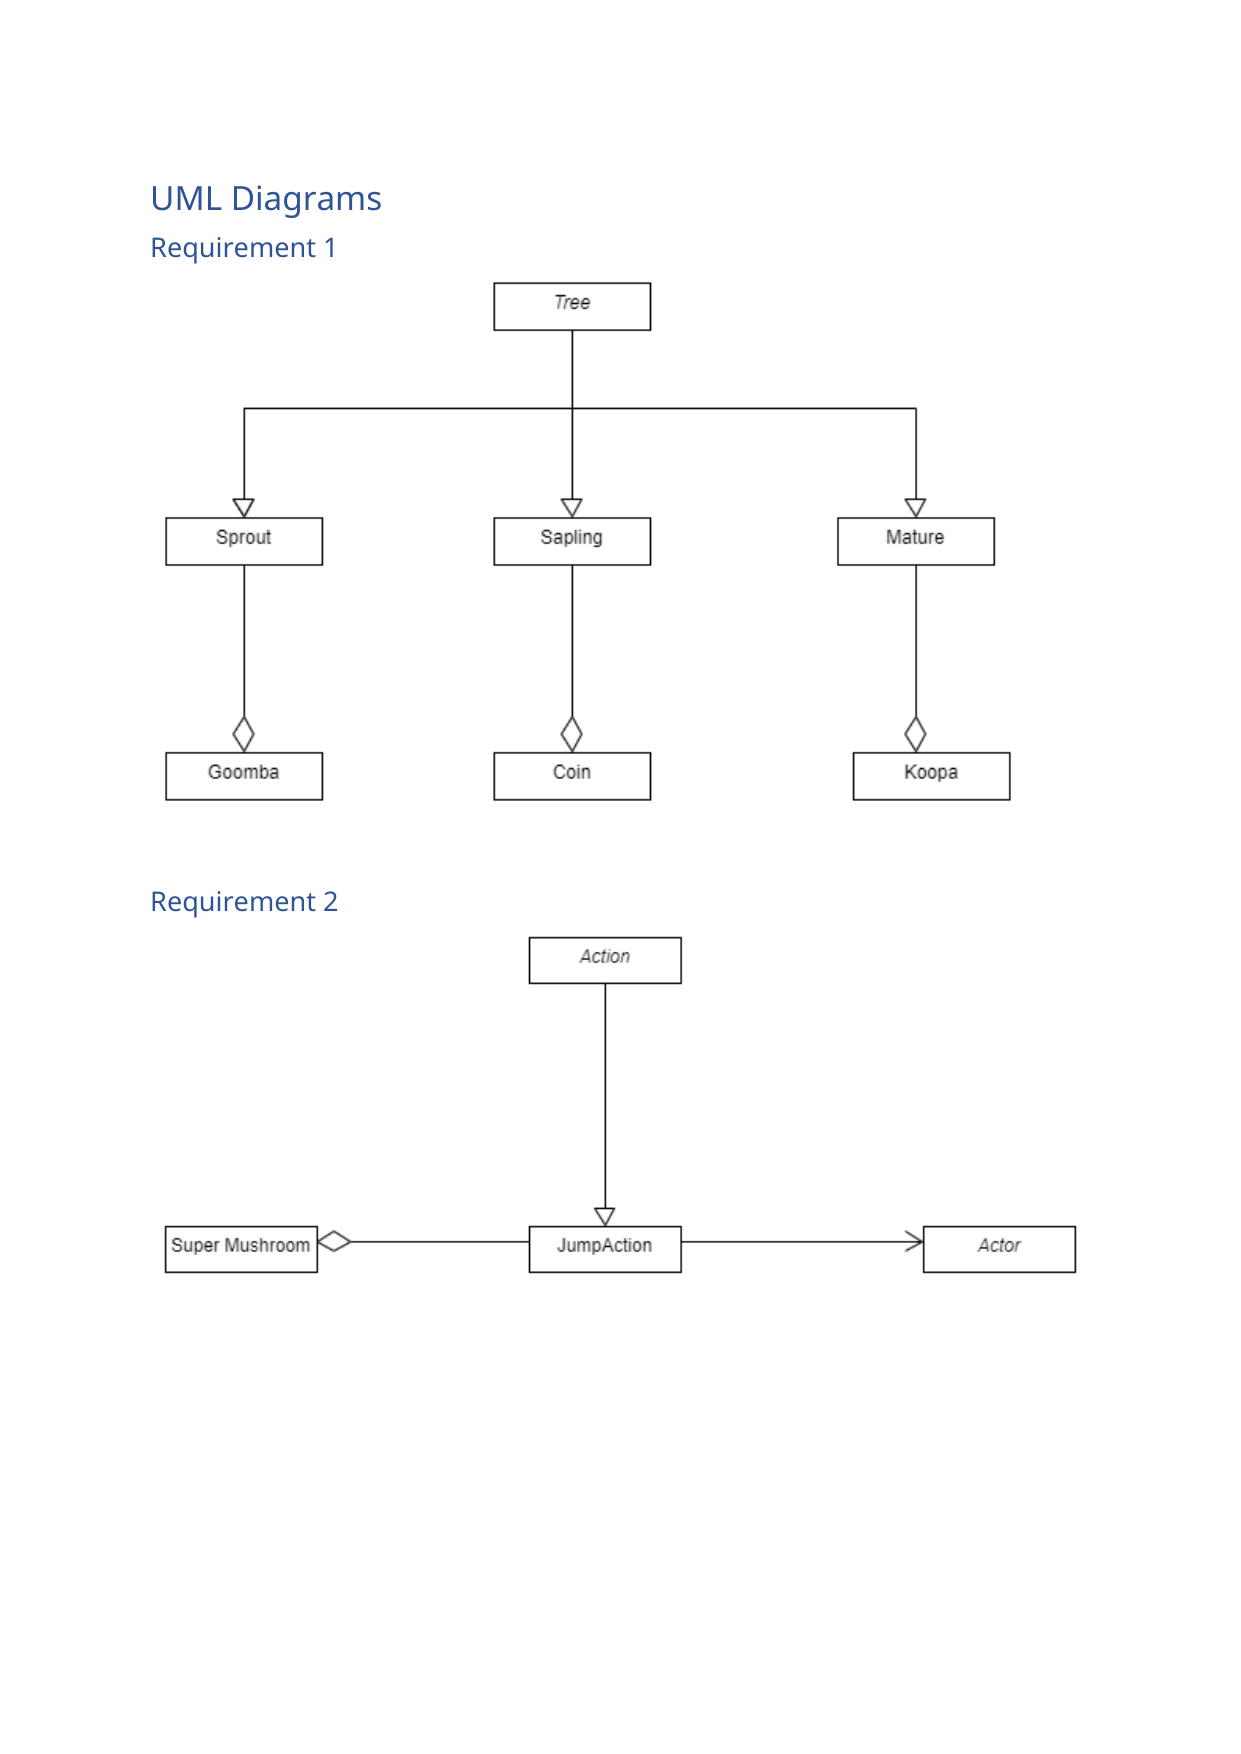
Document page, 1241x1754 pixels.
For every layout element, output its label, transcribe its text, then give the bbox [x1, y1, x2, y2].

picture [150, 922, 1090, 1287]
subtitle Requirement 2 [150, 883, 1090, 920]
picture [150, 267, 1025, 815]
subtitle UML Diagrams [150, 175, 1090, 220]
subtitle Requirement 1 [150, 228, 1090, 265]
